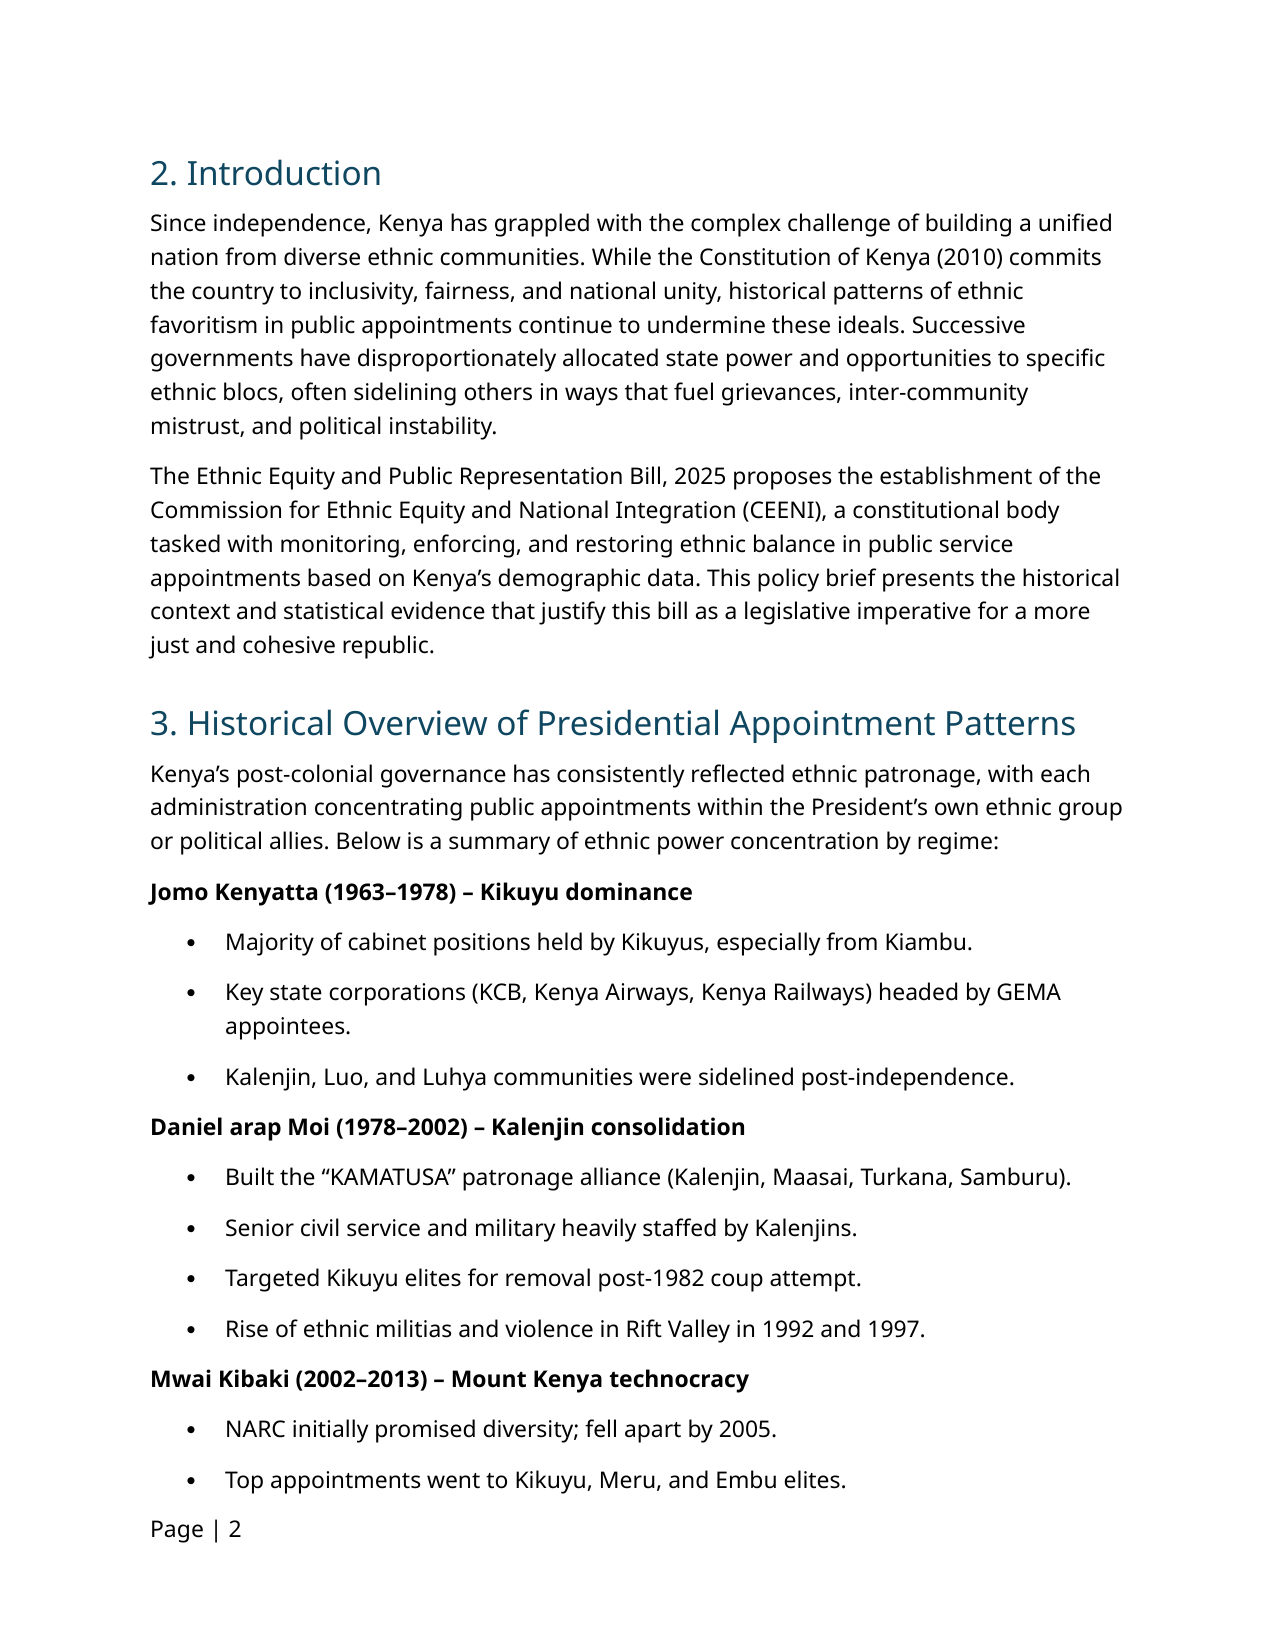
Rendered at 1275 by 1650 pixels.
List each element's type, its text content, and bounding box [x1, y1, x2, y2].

subtitle 2. Introduction [150, 150, 1125, 195]
subtitle 3. Historical Overview of Presidential Appointment Patterns [150, 700, 1125, 746]
list NARC initially promised diversity; fell apart by 2005. [187, 1413, 1125, 1444]
list Top appointments went to Kikuyu, Meru, and Embu elites. [187, 1464, 1125, 1495]
text Mwai Kibaki (2002–2013) – Mount Kenya technocracy [150, 1363, 1125, 1394]
list Rise of ethnic militias and violence in Rift Valley in 1992 and 1997. [187, 1312, 1125, 1344]
text Since independence, Kenya has grappled with the complex challenge of building a unified nation from diverse ethnic communities. While the Constitution of Kenya (2010) commits the country to inclusivity, fairness, and national unity, historical patterns of ethnic favoritism in public appointments continue to undermine these ideals. Successive governments have disproportionately allocated state power and opportunities to specific ethnic blocs, often sidelining others in ways that fuel grievances, inter-community mistrust, and political instability. [150, 207, 1125, 441]
list Kalenjin, Luo, and Luhya communities were sidelined post-independence. [187, 1060, 1125, 1092]
list Targeted Kikuyu elites for removal post-1982 coup attempt. [187, 1262, 1125, 1293]
text Jomo Kenyatta (1963–1978) – Kikuyu dominance [150, 875, 1125, 907]
text The Ethnic Equity and Public Representation Bill, 2025 proposes the establishment of the Commission for Ethnic Equity and National Integration (CEENI), a constitutional body tasked with monitoring, enforcing, and restoring ethnic balance in public service appointments based on Kenya’s demographic data. This policy brief presents the historical context and statistical evidence that justify this bill as a legislative imperative for a more just and cohesive republic. [150, 460, 1125, 660]
list Senior civil service and military heavily staffed by Kalenjins. [187, 1212, 1125, 1243]
list Key state corporations (KCB, Kenya Airways, Kenya Railways) headed by GEMA appointees. [187, 976, 1125, 1041]
list Built the “KAMATUSA” patronage alliance (Kalenjin, Maasai, Turkana, Samburu). [187, 1161, 1125, 1192]
text Kenya’s post-colonial governance has consistently reflected ethnic patronage, with each administration concentrating public appointments within the President’s own ethnic group or political allies. Below is a summary of ethnic power concentration by regime: [150, 757, 1125, 856]
list Majority of cabinet positions held by Kikuyus, especially from Kiambu. [187, 926, 1125, 957]
text Daniel arap Moi (1978–2002) – Kalenjin consolidation [150, 1111, 1125, 1142]
